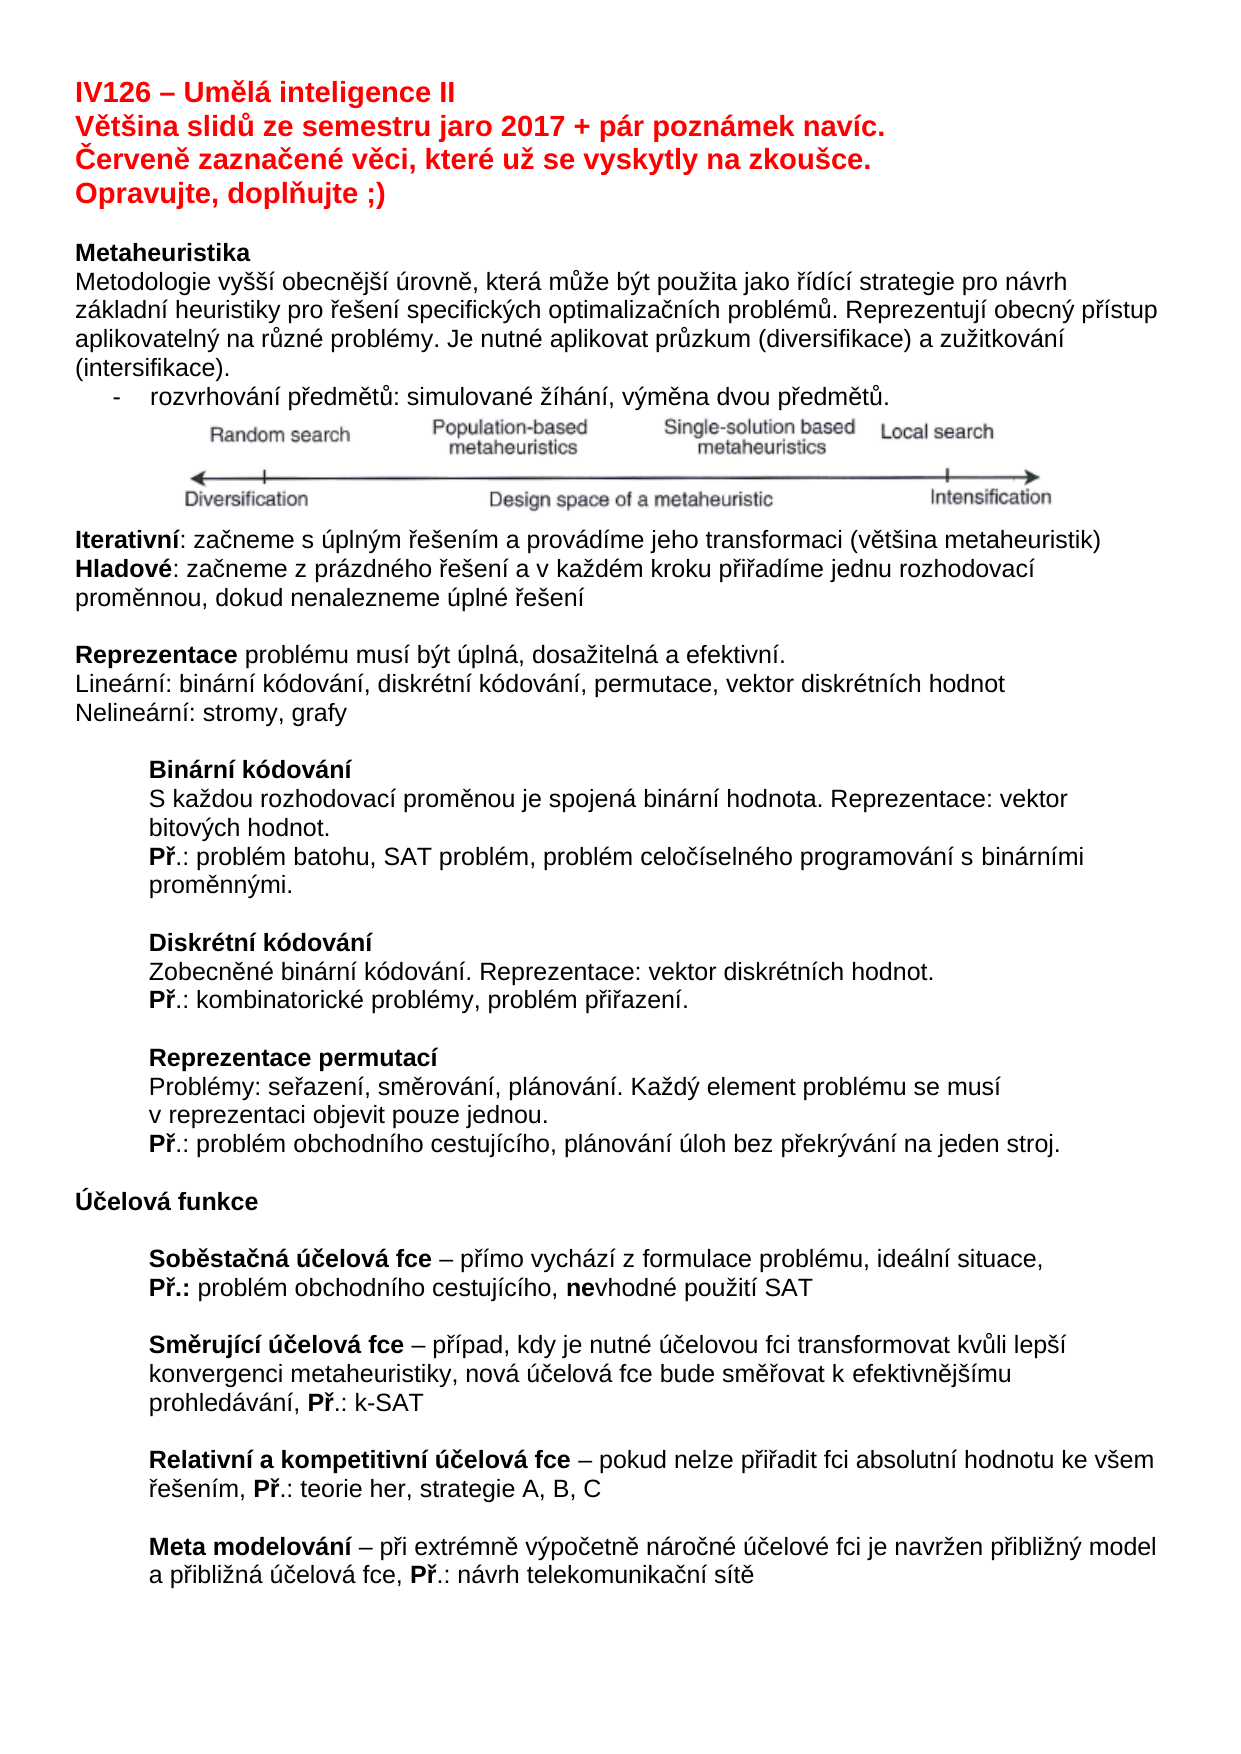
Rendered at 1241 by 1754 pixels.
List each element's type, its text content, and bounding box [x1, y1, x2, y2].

text Většina slidů ze semestru jaro 2017 + pár poznámek navíc. [75, 108, 1165, 142]
text Problémy: seřazení, směrování, plánování. Každý element problému se musí v reprezentaci objevit pouze jednou. [149, 1072, 1165, 1129]
text Diskrétní kódování [149, 928, 1165, 957]
text Relativní a kompetitivní účelová fce – pokud nelze přiřadit fci absolutní hodnotu ke všem řešením, Př.: teorie her, strategie A, B, C [149, 1445, 1165, 1503]
text Reprezentace problému musí být úplná, dosažitelná a efektivní. [75, 640, 1165, 669]
text Nelineární: stromy, grafy [75, 698, 1165, 727]
text Metaheuristika [75, 238, 1165, 267]
text Účelová funkce [75, 1187, 1165, 1215]
text Směrující účelová fce – případ, kdy je nutné účelovou fci transformovat kvůli lepší konvergenci metaheuristiky, nová účelová fce bude směřovat k efektivnějšímu prohledávání, Př.: k-SAT [149, 1330, 1165, 1417]
text Př.: kombinatorické problémy, problém přiřazení. [149, 985, 1165, 1014]
picture [167, 412, 1073, 514]
text Opravujte, doplňujte ;) [75, 176, 1165, 209]
text S každou rozhodovací proměnou je spojená binární hodnota. Reprezentace: vektor bitových hodnot. [149, 784, 1165, 842]
text Meta modelování – při extrémně výpočetně náročné účelové fci je navržen přibližný model a přibližná účelová fce, Př.: návrh telekomunikační sítě [149, 1532, 1165, 1589]
text Soběstačná účelová fce – přímo vychází z formulace problému, ideální situace, [149, 1244, 1165, 1273]
text Zobecněné binární kódování. Reprezentace: vektor diskrétních hodnot. [149, 957, 1165, 985]
list rozvrhování předmětů: simulované žíhání, výměna dvou předmětů. [112, 382, 1165, 410]
text Př.: problém obchodního cestujícího, plánování úloh bez překrývání na jeden stroj. [149, 1129, 1165, 1158]
text Hladové: začneme z prázdného řešení a v každém kroku přiřadíme jednu rozhodovací proměnnou, dokud nenalezneme úplné řešení [75, 554, 1165, 612]
text Lineární: binární kódování, diskrétní kódování, permutace, vektor diskrétních hodnot [75, 669, 1165, 698]
text Červeně zaznačené věci, které už se vyskytly na zkoušce. [75, 142, 1165, 176]
text Iterativní: začneme s úplným řešením a provádíme jeho transformaci (většina metaheuristik) [75, 525, 1165, 554]
text Př.: problém batohu, SAT problém, problém celočíselného programování s binárními proměnnými. [149, 842, 1165, 899]
text Binární kódování [149, 755, 1165, 784]
text Př.: problém obchodního cestujícího, nevhodné použití SAT [149, 1273, 1165, 1302]
text Reprezentace permutací [149, 1043, 1165, 1072]
text Metodologie vyšší obecnější úrovně, která může být použita jako řídící strategie pro návrh základní heuristiky pro řešení specifických optimalizačních problémů. Reprezentují obecný přístup aplikovatelný na různé problémy. Je nutné aplikovat průzkum (diversifikace) a zužitkování (intersifikace). [75, 267, 1165, 382]
text IV126 – Umělá inteligence II [75, 75, 1165, 108]
